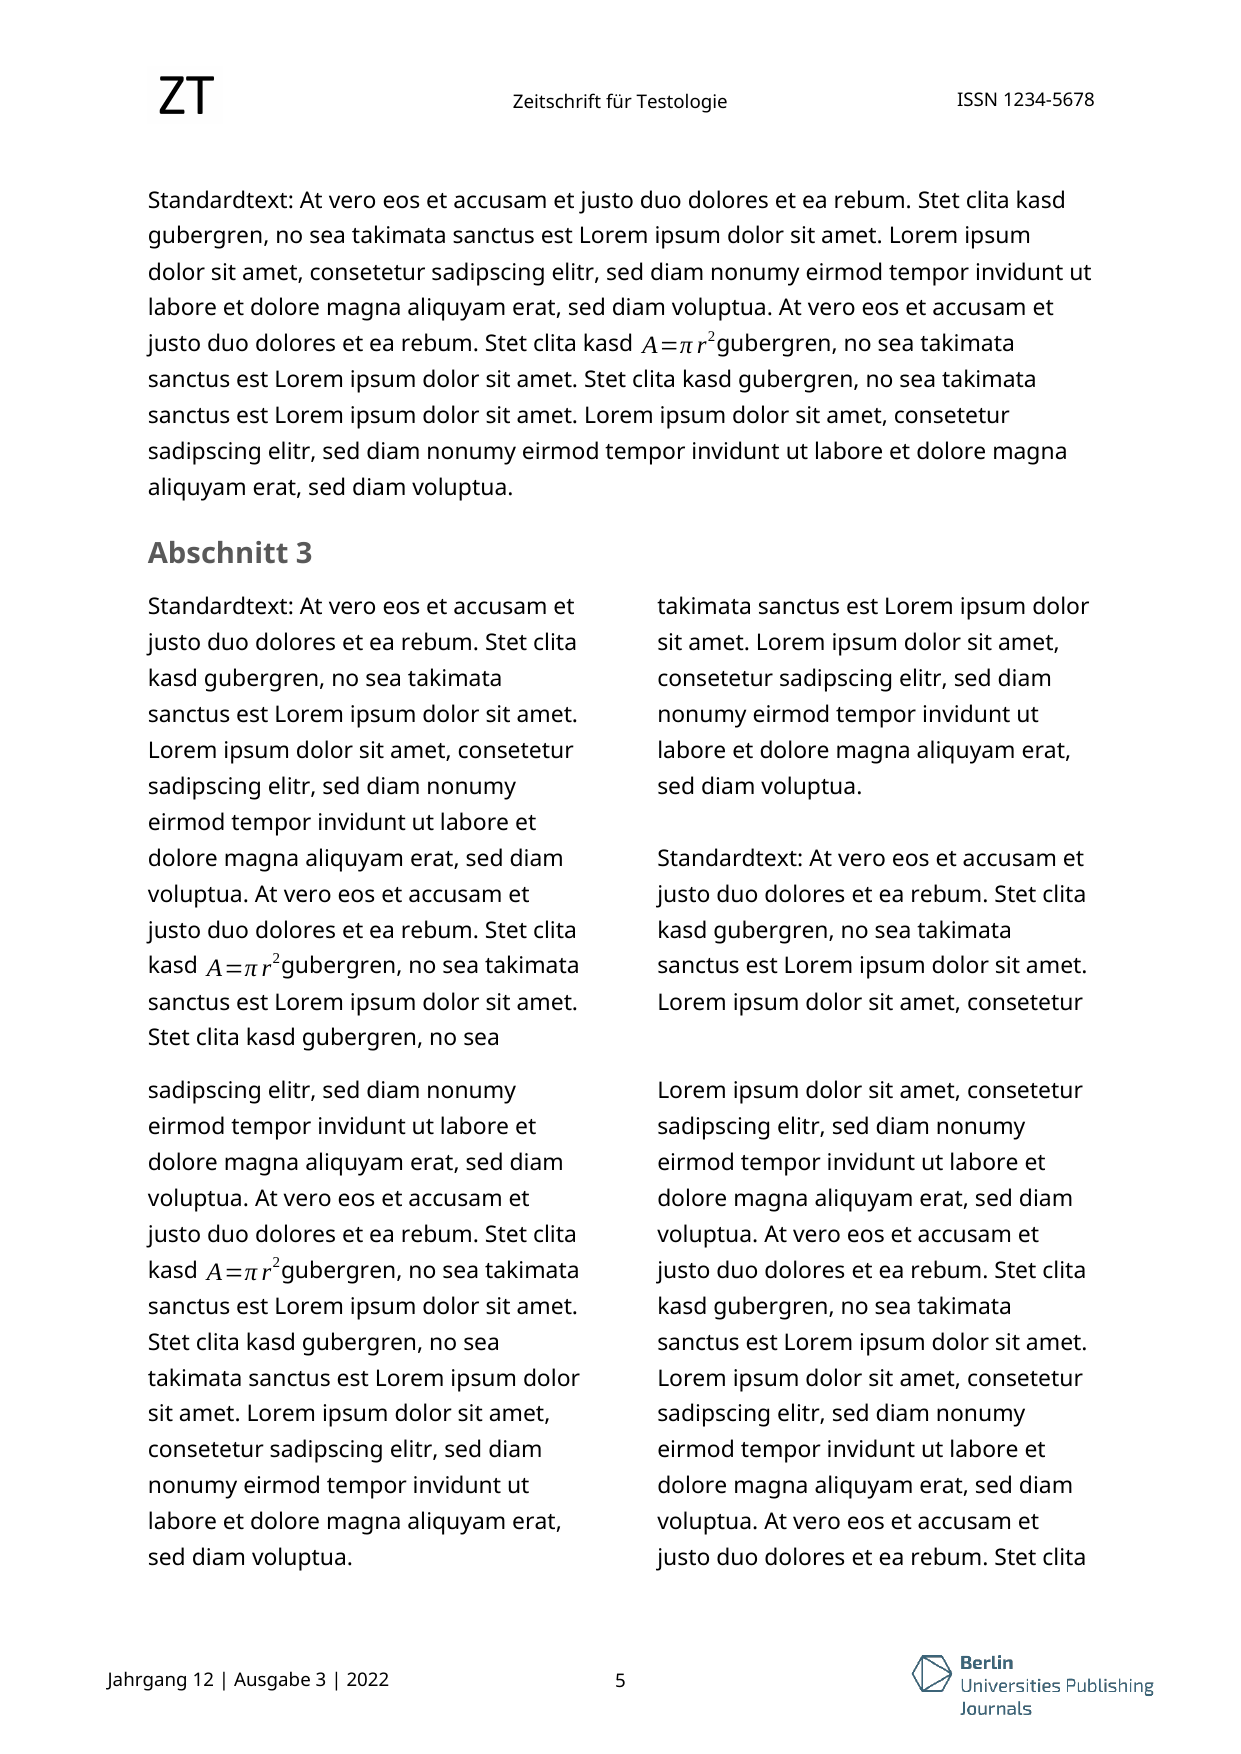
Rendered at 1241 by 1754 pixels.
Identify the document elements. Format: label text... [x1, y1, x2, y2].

picture [911, 1655, 1154, 1719]
picture [147, 66, 224, 124]
text sadipscing elitr, sed diam nonumy eirmod tempor invidunt ut labore et dolore magna aliquyam erat, sed diam voluptua. At vero eos et accusam et justo duo dolores et ea rebum. Stet clita kasd gubergren, no sea takimata sanctus est Lorem ipsum dolor sit amet. Stet clita kasd gubergren, no sea takimata sanctus est Lorem ipsum dolor sit amet. Lorem ipsum dolor sit amet, consetetur sadipscing elitr, sed diam nonumy eirmod tempor invidunt ut labore et dolore magna aliquyam erat, sed diam voluptua. [148, 1074, 583, 1572]
subtitle Abschnitt 3 [148, 532, 1093, 572]
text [657, 1074, 1093, 1572]
text Standardtext: At vero eos et accusam et justo duo dolores et ea rebum. Stet clita kasd gubergren, no sea takimata sanctus est Lorem ipsum dolor sit amet. Lorem ipsum dolor sit amet, consetetur [657, 842, 1093, 1017]
text Standardtext: At vero eos et accusam et justo duo dolores et ea rebum. Stet clita kasd gubergren, no sea takimata sanctus est Lorem ipsum dolor sit amet. Lorem ipsum dolor sit amet, consetetur sadipscing elitr, sed diam nonumy eirmod tempor invidunt ut labore et dolore magna aliquyam erat, sed diam voluptua. At vero eos et accusam et justo duo dolores et ea rebum. Stet clita kasd gubergren, no sea takimata sanctus est Lorem ipsum dolor sit amet. Stet clita kasd gubergren, no sea takimata sanctus est Lorem ipsum dolor sit amet. Lorem ipsum dolor sit amet, consetetur sadipscing elitr, sed diam nonumy eirmod tempor invidunt ut labore et dolore magna aliquyam erat, sed diam voluptua. [148, 183, 1093, 502]
text Standardtext: At vero eos et accusam et justo duo dolores et ea rebum. Stet clita kasd gubergren, no sea takimata sanctus est Lorem ipsum dolor sit amet. Lorem ipsum dolor sit amet, consetetur sadipscing elitr, sed diam nonumy eirmod tempor invidunt ut labore et dolore magna aliquyam erat, sed diam voluptua. At vero eos et accusam et justo duo dolores et ea rebum. Stet clita kasd gubergren, no sea takimata sanctus est Lorem ipsum dolor sit amet. Stet clita kasd gubergren, no sea takimata sanctus est Lorem ipsum dolor sit amet. Lorem ipsum dolor sit amet, consetetur sadipscing elitr, sed diam nonumy eirmod tempor invidunt ut labore et dolore magna aliquyam erat, sed diam voluptua. [148, 590, 583, 1053]
text Standardtext: At vero eos et accusam et justo duo dolores et ea rebum. Stet clita kasd gubergren, no sea takimata sanctus est Lorem ipsum dolor sit amet. Lorem ipsum dolor sit amet, consetetur sadipscing elitr, sed diam nonumy eirmod tempor invidunt ut labore et dolore magna aliquyam erat, sed diam voluptua. At vero eos et accusam et justo duo dolores et ea rebum. Stet clita kasd gubergren, no sea takimata sanctus est Lorem ipsum dolor sit amet. Stet clita kasd gubergren, no sea takimata sanctus est Lorem ipsum dolor sit amet. Lorem ipsum dolor sit amet, consetetur sadipscing elitr, sed diam nonumy eirmod tempor invidunt ut labore et dolore magna aliquyam erat, sed diam voluptua. [657, 590, 1093, 801]
